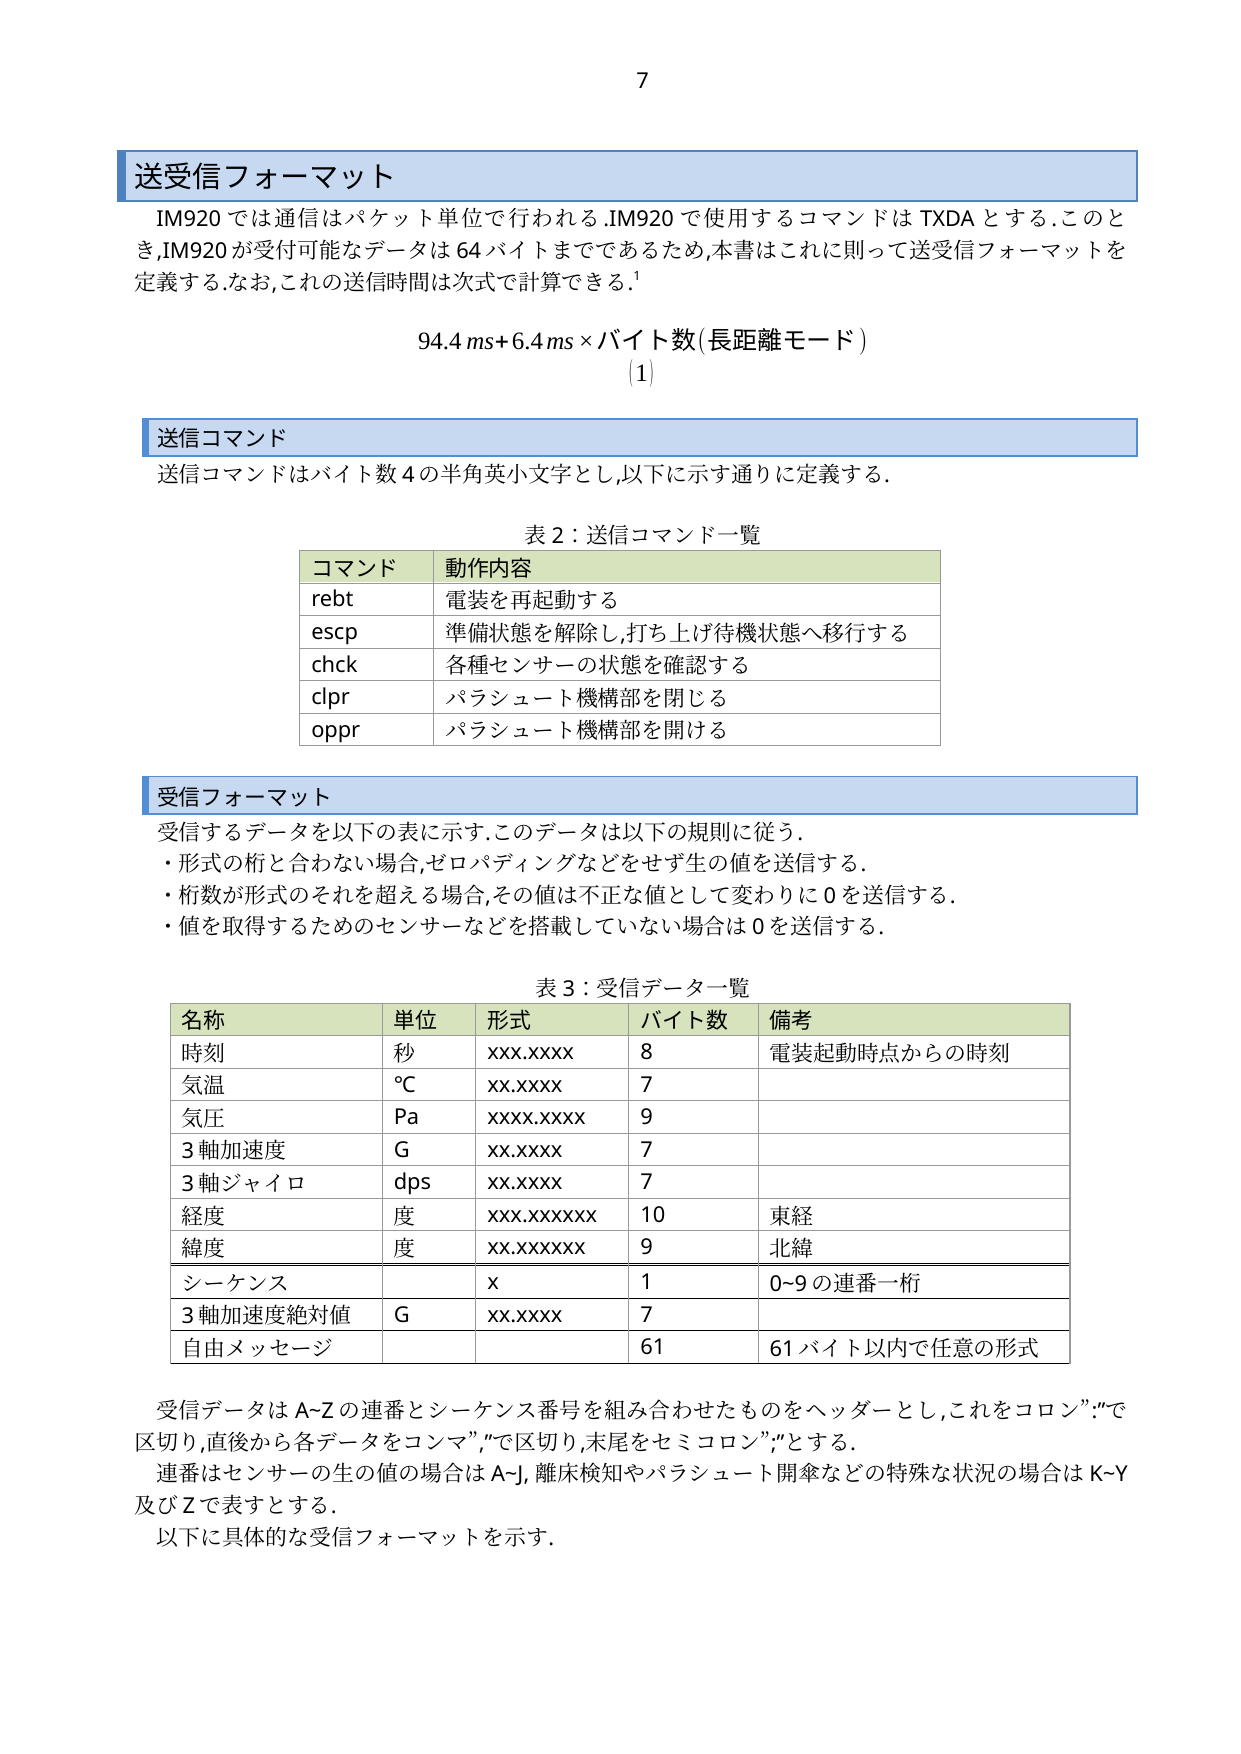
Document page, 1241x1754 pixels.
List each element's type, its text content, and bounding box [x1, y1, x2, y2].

table_cell 0~9の連番一桁 [759, 1266, 1069, 1297]
table_cell [383, 1266, 475, 1297]
table_cell xx.xxxx [476, 1069, 628, 1100]
table_cell G [383, 1134, 475, 1165]
table_cell xxxx.xxxx [476, 1101, 628, 1133]
table_cell rebt [300, 584, 433, 615]
table_cell [759, 1134, 1069, 1165]
table_cell x [476, 1266, 628, 1297]
table_cell escp [300, 616, 433, 647]
subtitle 送受信フォーマット [126, 152, 1136, 200]
table_cell dps [383, 1166, 475, 1198]
table_cell 時刻 [171, 1036, 382, 1068]
table_cell 東経 [759, 1199, 1069, 1230]
table_cell 気温 [171, 1069, 382, 1100]
table_cell [476, 1331, 628, 1363]
table_cell Pa [383, 1101, 475, 1133]
text 受信するデータを以下の表に示す.このデータは以下の規則に従う. [157, 815, 1128, 846]
table_header 単位 [383, 1004, 475, 1035]
table_cell G [383, 1299, 475, 1330]
table_cell oppr [300, 714, 433, 745]
text 表 3：受信データ一覧 [157, 971, 1128, 1002]
table_cell 61 [629, 1331, 758, 1363]
table_header コマンド [300, 551, 433, 582]
text 送信コマンドはバイト数4の半角英小文字とし,以下に示す通りに定義する. [157, 457, 1128, 488]
table_cell 9 [629, 1231, 758, 1263]
text 以下に具体的な受信フォーマットを示す. [134, 1520, 1128, 1551]
table_cell パラシュート機構部を閉じる [434, 681, 940, 712]
table_header 動作内容 [434, 551, 940, 582]
table_cell 北緯 [759, 1231, 1069, 1263]
table_cell clpr [300, 681, 433, 712]
table_cell 8 [629, 1036, 758, 1068]
text IM920では通信はパケット単位で行われる.IM920で使用するコマンドはTXDAとする.このとき,IM920が受付可能なデータは64バイトまでであるため,本書はこれに則って送受信フォーマットを定義する.なお,これの送信時間は次式で計算できる. [134, 202, 1128, 296]
table_cell シーケンス [171, 1266, 382, 1297]
text ・形式の桁と合わない場合,ゼロパディングなどをせず生の値を送信する. [157, 846, 1128, 878]
table_cell パラシュート機構部を開ける [434, 714, 940, 745]
table_cell xx.xxxx [476, 1299, 628, 1330]
table_cell 経度 [171, 1199, 382, 1230]
text ・桁数が形式のそれを超える場合,その値は不正な値として変わりに0を送信する. [157, 878, 1128, 909]
table_cell 61バイト以内で任意の形式 [759, 1331, 1069, 1363]
table_cell ℃ [383, 1069, 475, 1100]
table_cell 10 [629, 1199, 758, 1230]
subtitle 受信フォーマット [149, 777, 1136, 813]
subtitle 送信コマンド [149, 420, 1136, 455]
table_cell [759, 1101, 1069, 1133]
table_cell xx.xxxxxx [476, 1231, 628, 1263]
table_cell xx.xxxx [476, 1166, 628, 1198]
table_cell 準備状態を解除し,打ち上げ待機状態へ移行する [434, 616, 940, 647]
table_cell 3軸加速度絶対値 [171, 1299, 382, 1330]
table_cell xxx.xxxx [476, 1036, 628, 1068]
text 受信データはA~Zの連番とシーケンス番号を組み合わせたものをヘッダーとし,これをコロン”:”で区切り,直後から各データをコンマ”,”で区切り,末尾をセミコロン”;”とする. [134, 1393, 1128, 1457]
table_cell 電装起動時点からの時刻 [759, 1036, 1069, 1068]
table_cell 7 [629, 1134, 758, 1165]
table_cell 電装を再起動する [434, 584, 940, 615]
table_cell chck [300, 649, 433, 680]
text 連番はセンサーの生の値の場合はA~J, 離床検知やパラシュート開傘などの特殊な状況の場合はK~Y及びZで表すとする. [134, 1457, 1128, 1520]
table_cell [759, 1069, 1069, 1100]
table_cell 7 [629, 1166, 758, 1198]
table_header バイト数 [629, 1004, 758, 1035]
table_cell 度 [383, 1231, 475, 1263]
table_header 形式 [476, 1004, 628, 1035]
table_cell 1 [629, 1266, 758, 1297]
table_cell [759, 1299, 1069, 1330]
table_cell 3軸加速度 [171, 1134, 382, 1165]
table_cell 各種センサーの状態を確認する [434, 649, 940, 680]
table_header 備考 [759, 1004, 1069, 1035]
table_cell 秒 [383, 1036, 475, 1068]
text 表 2：送信コマンド一覧 [157, 518, 1128, 550]
table_cell [759, 1166, 1069, 1198]
table_cell 7 [629, 1299, 758, 1330]
text ・値を取得するためのセンサーなどを搭載していない場合は0を送信する. [157, 909, 1128, 941]
table_cell 気圧 [171, 1101, 382, 1133]
table_header 名称 [171, 1004, 382, 1035]
table_cell 7 [629, 1069, 758, 1100]
table_cell 度 [383, 1199, 475, 1230]
table_cell [383, 1331, 475, 1363]
table_cell 9 [629, 1101, 758, 1133]
table_cell 3軸ジャイロ [171, 1166, 382, 1198]
table_cell xxx.xxxxxx [476, 1199, 628, 1230]
table_cell 緯度 [171, 1231, 382, 1263]
table_cell 自由メッセージ [171, 1331, 382, 1363]
table_cell xx.xxxx [476, 1134, 628, 1165]
